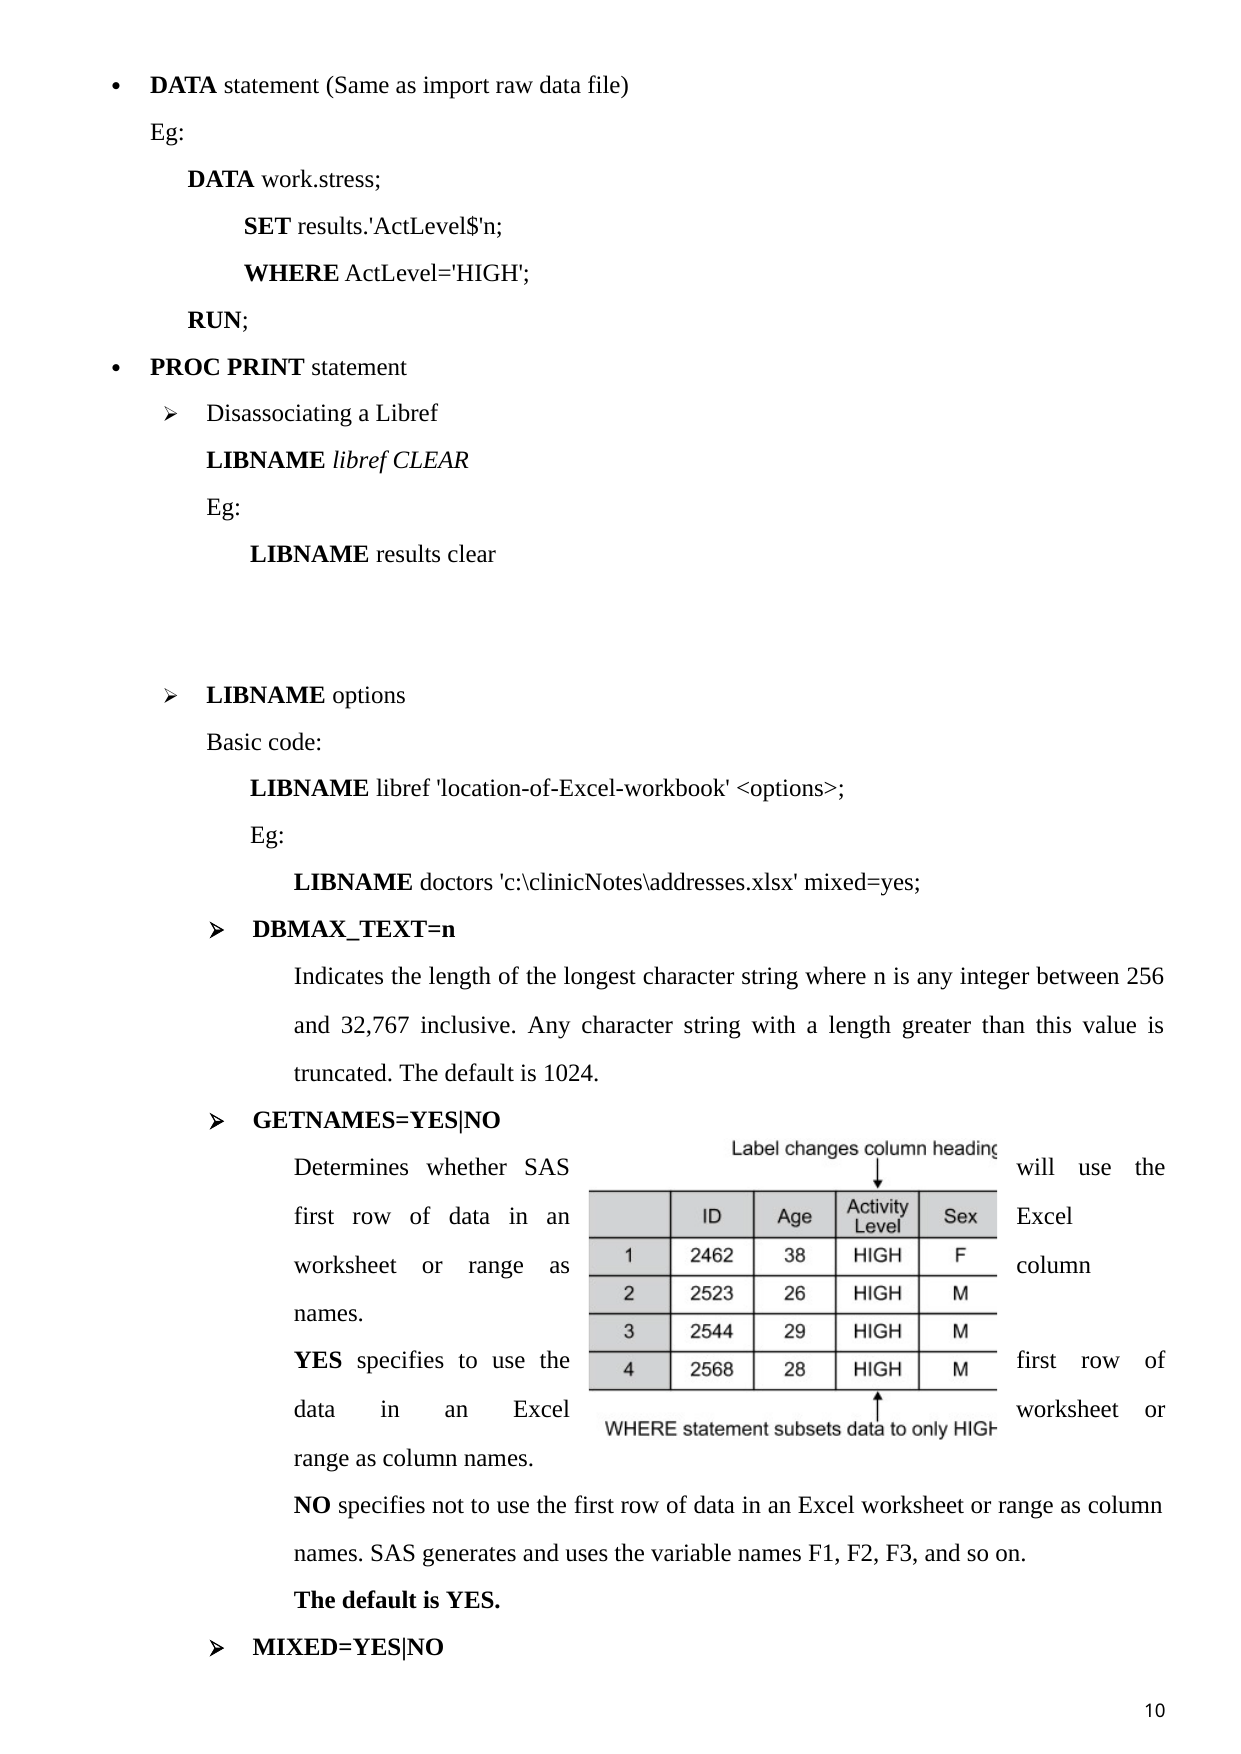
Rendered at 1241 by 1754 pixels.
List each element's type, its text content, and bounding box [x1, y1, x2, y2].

list DATA statement (Same as import raw data file) [112, 68, 1165, 101]
text SET results.'ActLevel$'n; [244, 209, 1165, 242]
list LIBNAME libref CLEAR [206, 443, 1165, 476]
list PROC PRINT statement [112, 350, 1165, 382]
list GETNAMES=YES|NO [208, 1103, 1165, 1136]
list Eg: [206, 818, 1165, 851]
list Eg: [206, 490, 1165, 523]
text Determines whether SAS will use the first row of data in an Excel worksheet or range as column names. [998, 1150, 1165, 1329]
list Basic code: [206, 725, 1165, 757]
list Eg: [150, 115, 1165, 148]
text Indicates the length of the longest character string where n is any integer between 256 and 32,767 inclusive. Any character string with a length greater than this value is truncated. The default is 1024. [294, 959, 1165, 1089]
list LIBNAME libref 'location-of-Excel-workbook' <options>; [206, 772, 1165, 804]
text The default is YES. [250, 1583, 1165, 1616]
text WHERE ActLevel='HIGH'; [244, 256, 1165, 288]
text NO specifies not to use the first row of data in an Excel worksheet or range as column names. SAS generates and uses the variable names F1, F2, F3, and so on. [294, 1488, 1165, 1569]
list LIBNAME options [162, 678, 1165, 710]
list Disassociating a Libref [162, 397, 1165, 429]
text YES specifies to use the first row of data in an Excel worksheet or range as column names. [294, 1343, 1165, 1473]
list LIBNAME doctors 'c:\clinicNotes\addresses.xlsx' mixed=yes; [206, 865, 1165, 898]
list LIBNAME results clear [206, 537, 1165, 570]
text RUN; [187, 303, 1165, 335]
list MIXED=YES|NO [208, 1630, 1165, 1663]
text Determines whether SAS will use the first row of data in an Excel worksheet or range as column names. [294, 1150, 588, 1329]
text DATA work.stress; [187, 162, 1165, 195]
list DBMAX_TEXT=n [208, 912, 1165, 945]
